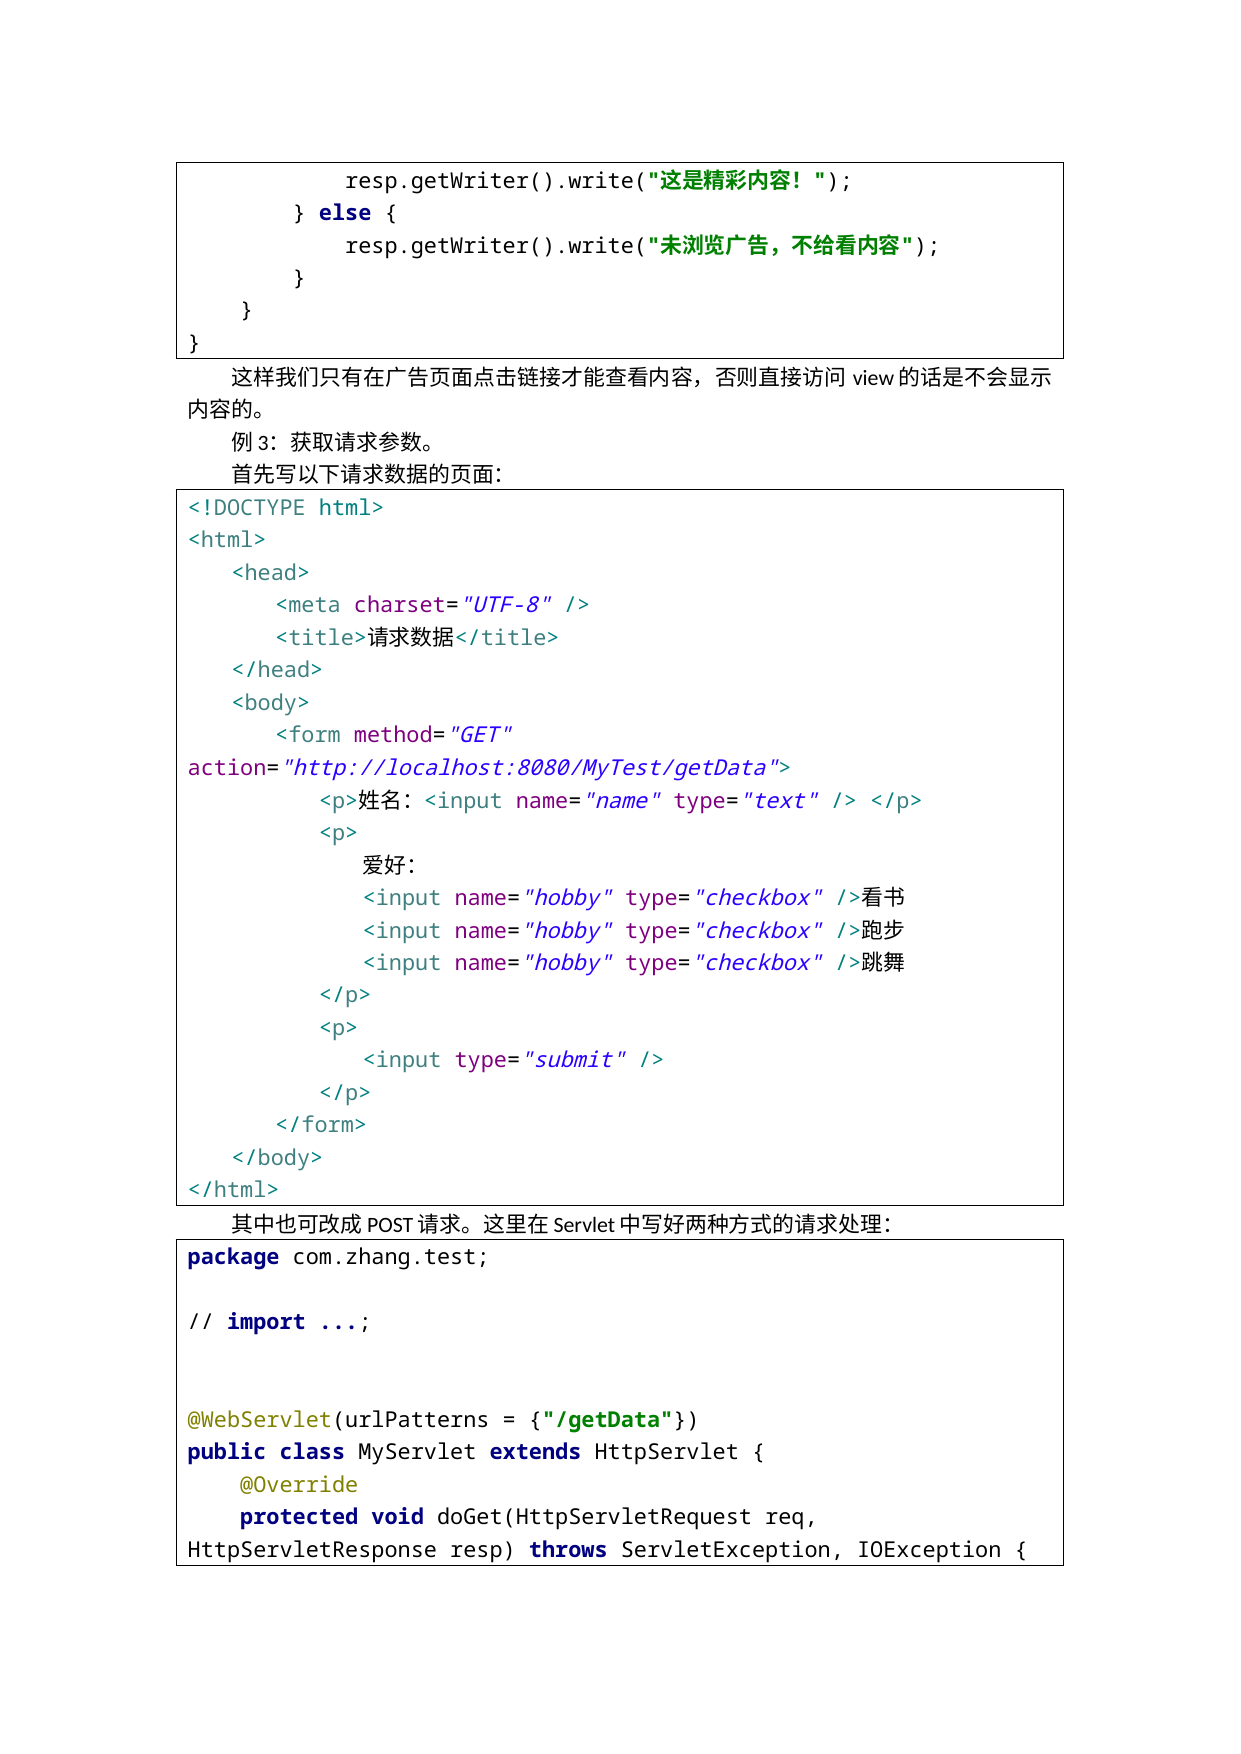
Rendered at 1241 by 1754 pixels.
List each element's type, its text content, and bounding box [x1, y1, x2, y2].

table_header <!DOCTYPE html> <html> <head> <meta charset="UTF-8" /> <title>请求数据</title> </head> <body> <form method="GET" action="http://localhost:8080/MyTest/getData"> <p>姓名：<input name="name" type="text" /> </p> <p> 爱好： <input name="hobby" type="checkbox" />看书 <input name="hobby" type="checkbox" />跑步 <input name="hobby" type="checkbox" />跳舞 </p> <p> <input type="submit" /> </p> </form> </body> </html> [177, 490, 1063, 1205]
text 首先写以下请求数据的页面： [187, 457, 1053, 489]
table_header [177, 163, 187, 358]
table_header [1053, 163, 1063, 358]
text 例3：获取请求参数。 [187, 424, 1053, 457]
text 其中也可改成POST请求。这里在Servlet中写好两种方式的请求处理： [187, 1206, 1053, 1239]
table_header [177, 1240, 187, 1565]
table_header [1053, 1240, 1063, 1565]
text 这样我们只有在广告页面点击链接才能查看内容，否则直接访问view的话是不会显示内容的。 [187, 359, 1053, 424]
